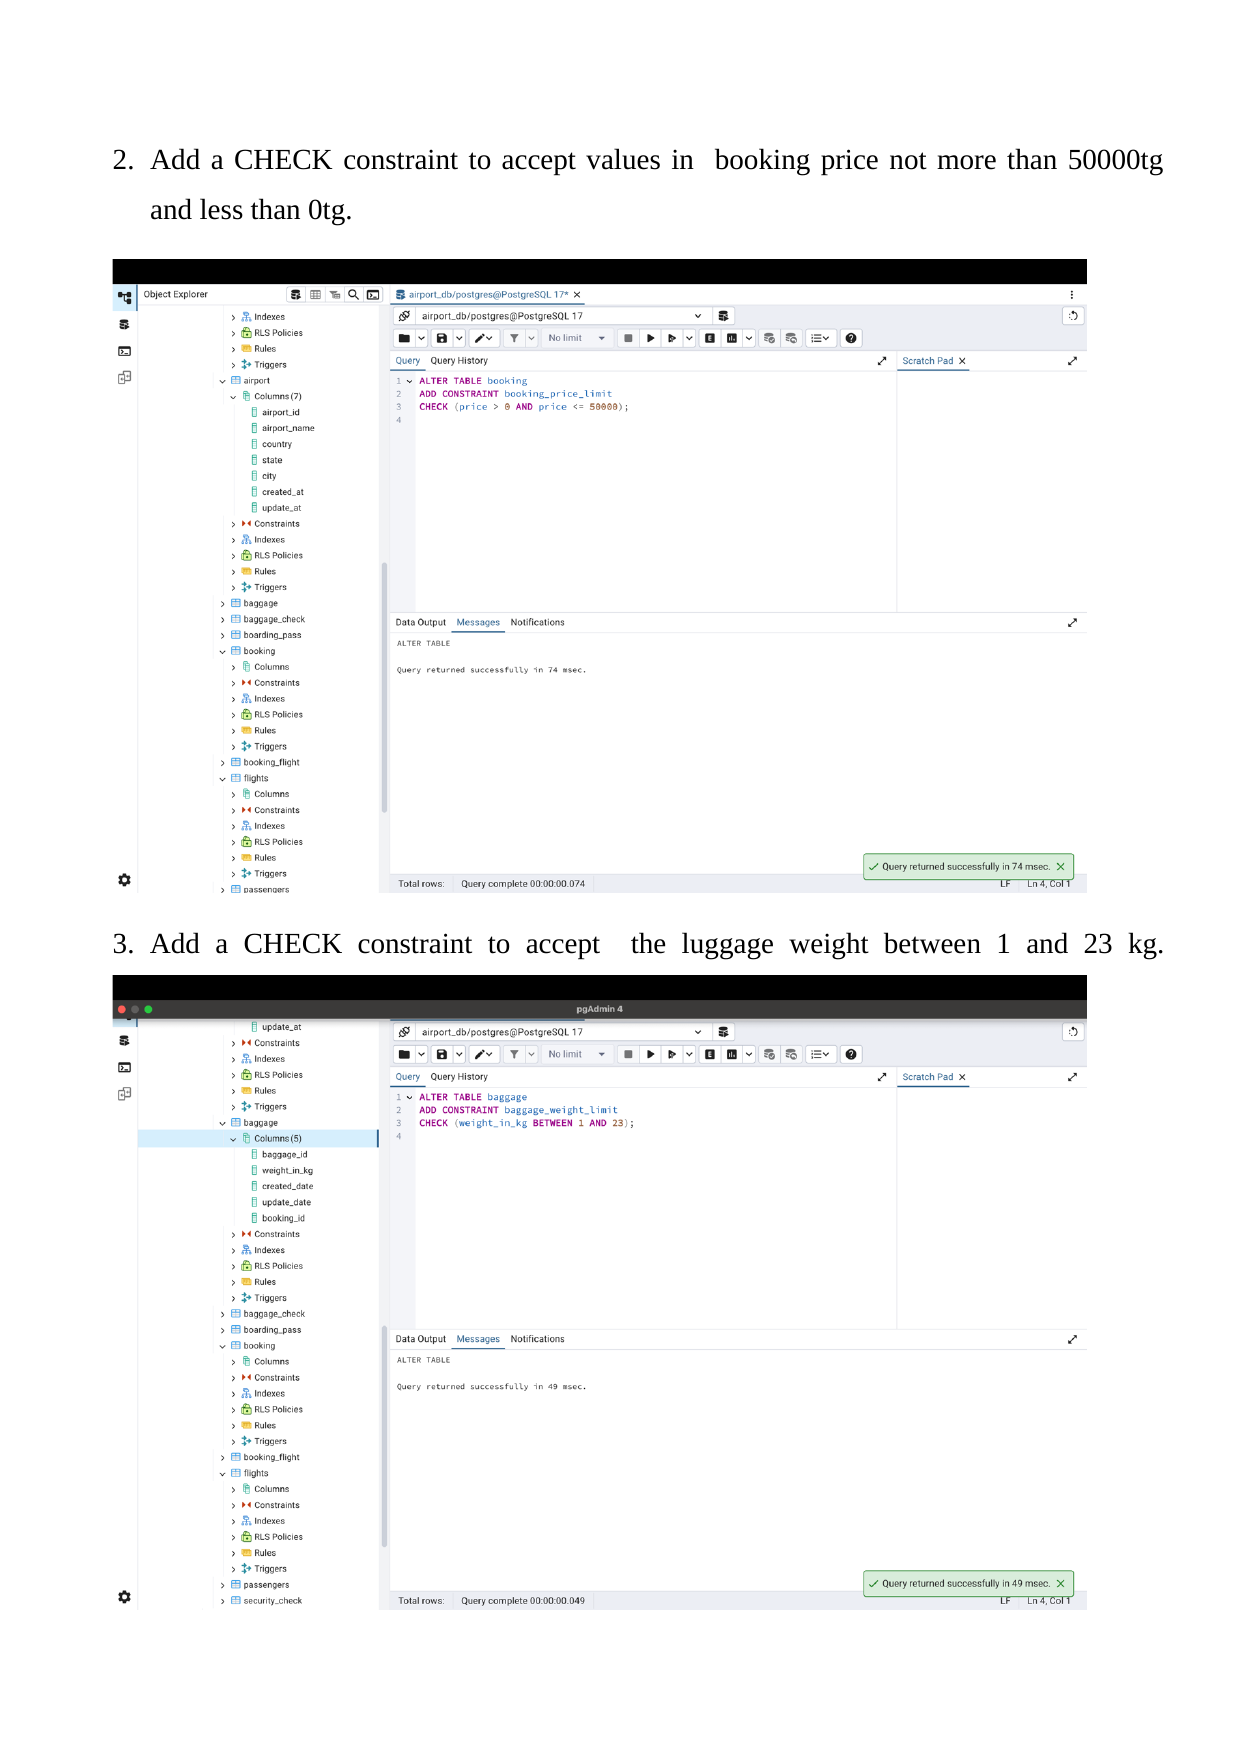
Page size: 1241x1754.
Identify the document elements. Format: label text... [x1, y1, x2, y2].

list Add a CHECK constraint to accept values in booking price not more than 50000tg and less than 0tg. [112, 142, 1165, 226]
picture [112, 259, 1087, 893]
picture [112, 975, 1087, 1610]
